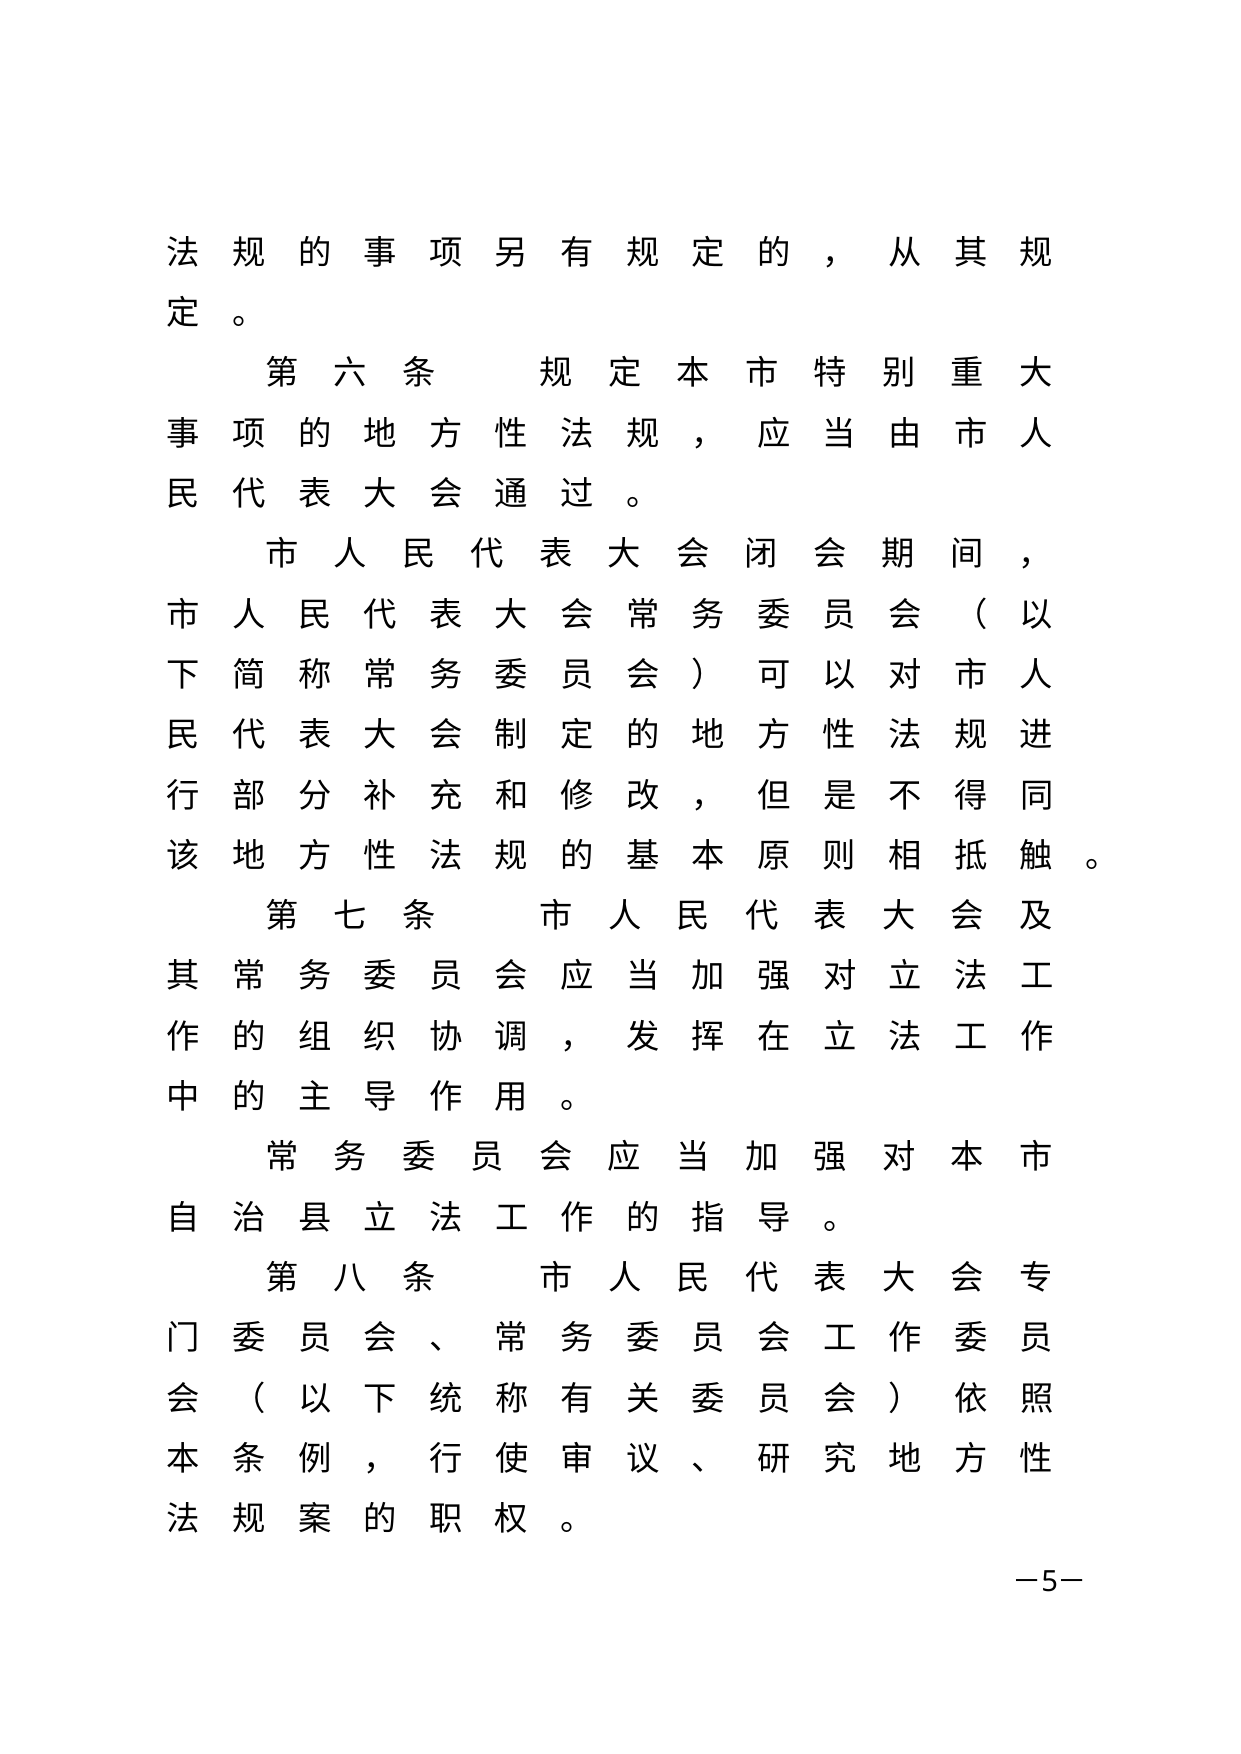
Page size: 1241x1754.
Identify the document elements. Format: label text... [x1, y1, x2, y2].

text 第七条 市人民代表大会及其常务委员会应当加强对立法工作的组织协调，发挥在立法工作中的主导作用。 [167, 883, 1085, 1124]
text 常务委员会应当加强对本市自治县立法工作的指导。 [167, 1124, 1085, 1245]
text 第六条 规定本市特别重大事项的地方性法规，应当由市人民代表大会通过。 [167, 340, 1085, 521]
text 第八条 市人民代表大会专门委员会、常务委员会工作委员会（以下统称有关委员会）依照本条例，行使审议、研究地方性法规案的职权。 [167, 1245, 1085, 1546]
text 市人民代表大会闭会期间，市人民代表大会常务委员会（以下简称常务委员会）可以对市人民代表大会制定的地方性法规进行部分补充和修改，但是不得同该地方性法规的基本原则相抵触。 [167, 521, 1085, 883]
text 法律对设区的市制定地方性法规的事项另有规定的，从其规定。 [167, 219, 1085, 340]
